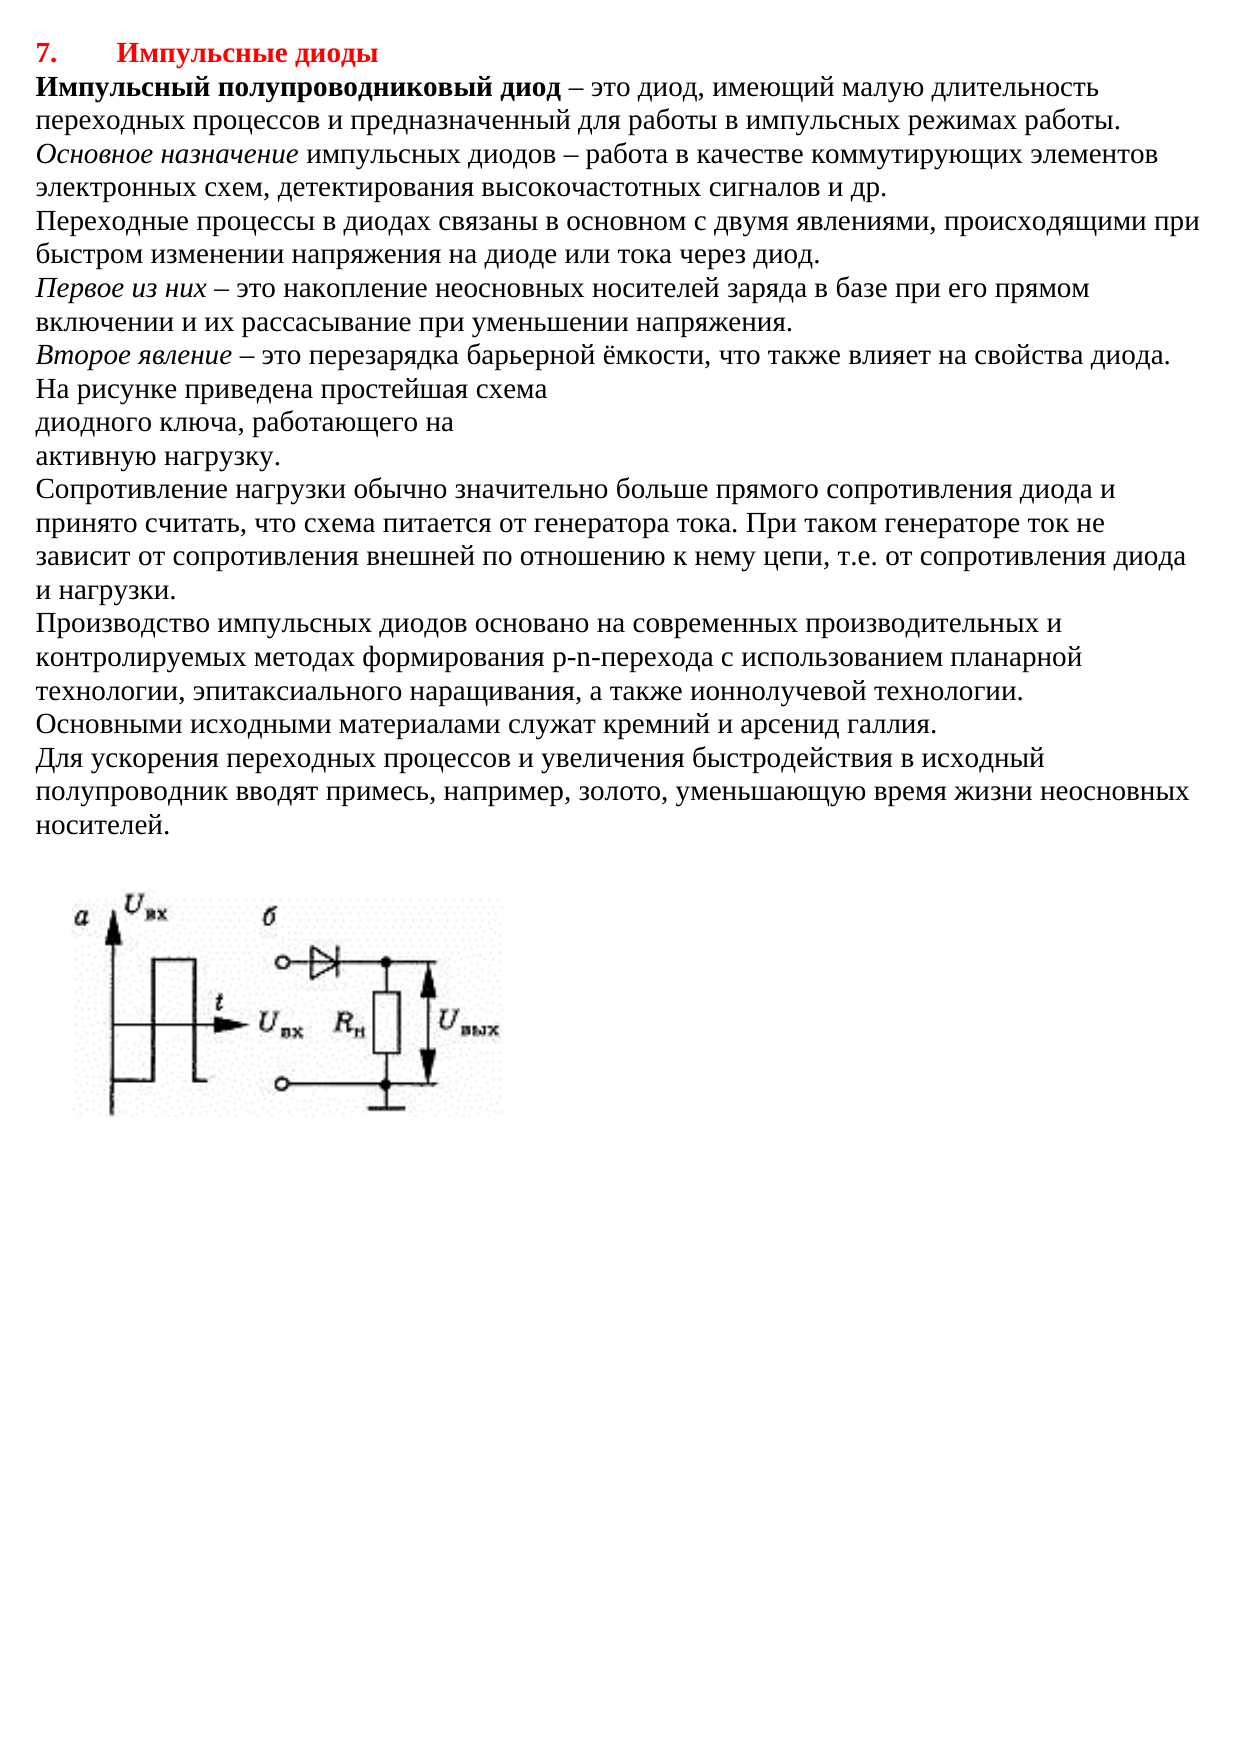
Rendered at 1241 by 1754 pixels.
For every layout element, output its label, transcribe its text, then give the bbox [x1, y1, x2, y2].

text Сопротивление нагрузки обычно значительно больше прямого сопротивления диода и принято считать, что схема питается от генератора тока. При таком генераторе ток не зависит от сопротивления внешней по отношению к нему цепи, т.е. от сопротивления диода и нагрузки. [35, 471, 1205, 606]
text Производство импульсных диодов основано на современных производительных и контролируемых методах формирования p-n-перехода с использованием планарной технологии, эпитаксиального наращивания, а также ионнолучевой технологии. [35, 606, 1205, 706]
text Основное назначение импульсных диодов – работа в качестве коммутирующих элементов электронных схем, детектирования высокочастотных сигналов и др. [35, 136, 1205, 203]
text Первое из них – это накопление неосновных носителей заряда в базе при его прямом включении и их рассасывание при уменьшении напряжения. [35, 270, 1205, 337]
text Импульсный полупроводниковый диод – это диод, имеющий малую длительность переходных процессов и предназначенный для работы в импульсных режимах работы. [35, 69, 1205, 136]
text Переходные процессы в диодах связаны в основном с двумя явлениями, происходящими при быстром изменении напряжения на диоде или тока через диод. [35, 203, 1205, 270]
list Импульсные диоды [35, 35, 1205, 69]
picture [69, 887, 504, 1116]
text Второе явление – это перезарядка барьерной ёмкости, что также влияет на свойства диода. [35, 337, 1205, 371]
text Основными исходными материалами служат кремний и арсенид галлия. [35, 706, 1205, 740]
text На рисунке приведена простейшая схема диодного ключа, работающего на активную нагрузку. [35, 371, 1205, 471]
text Для ускорения переходных процессов и увеличения быстродействия в исходный полупроводник вводят примесь, например, золото, уменьшающую время жизни неосновных носителей. [35, 740, 1205, 840]
